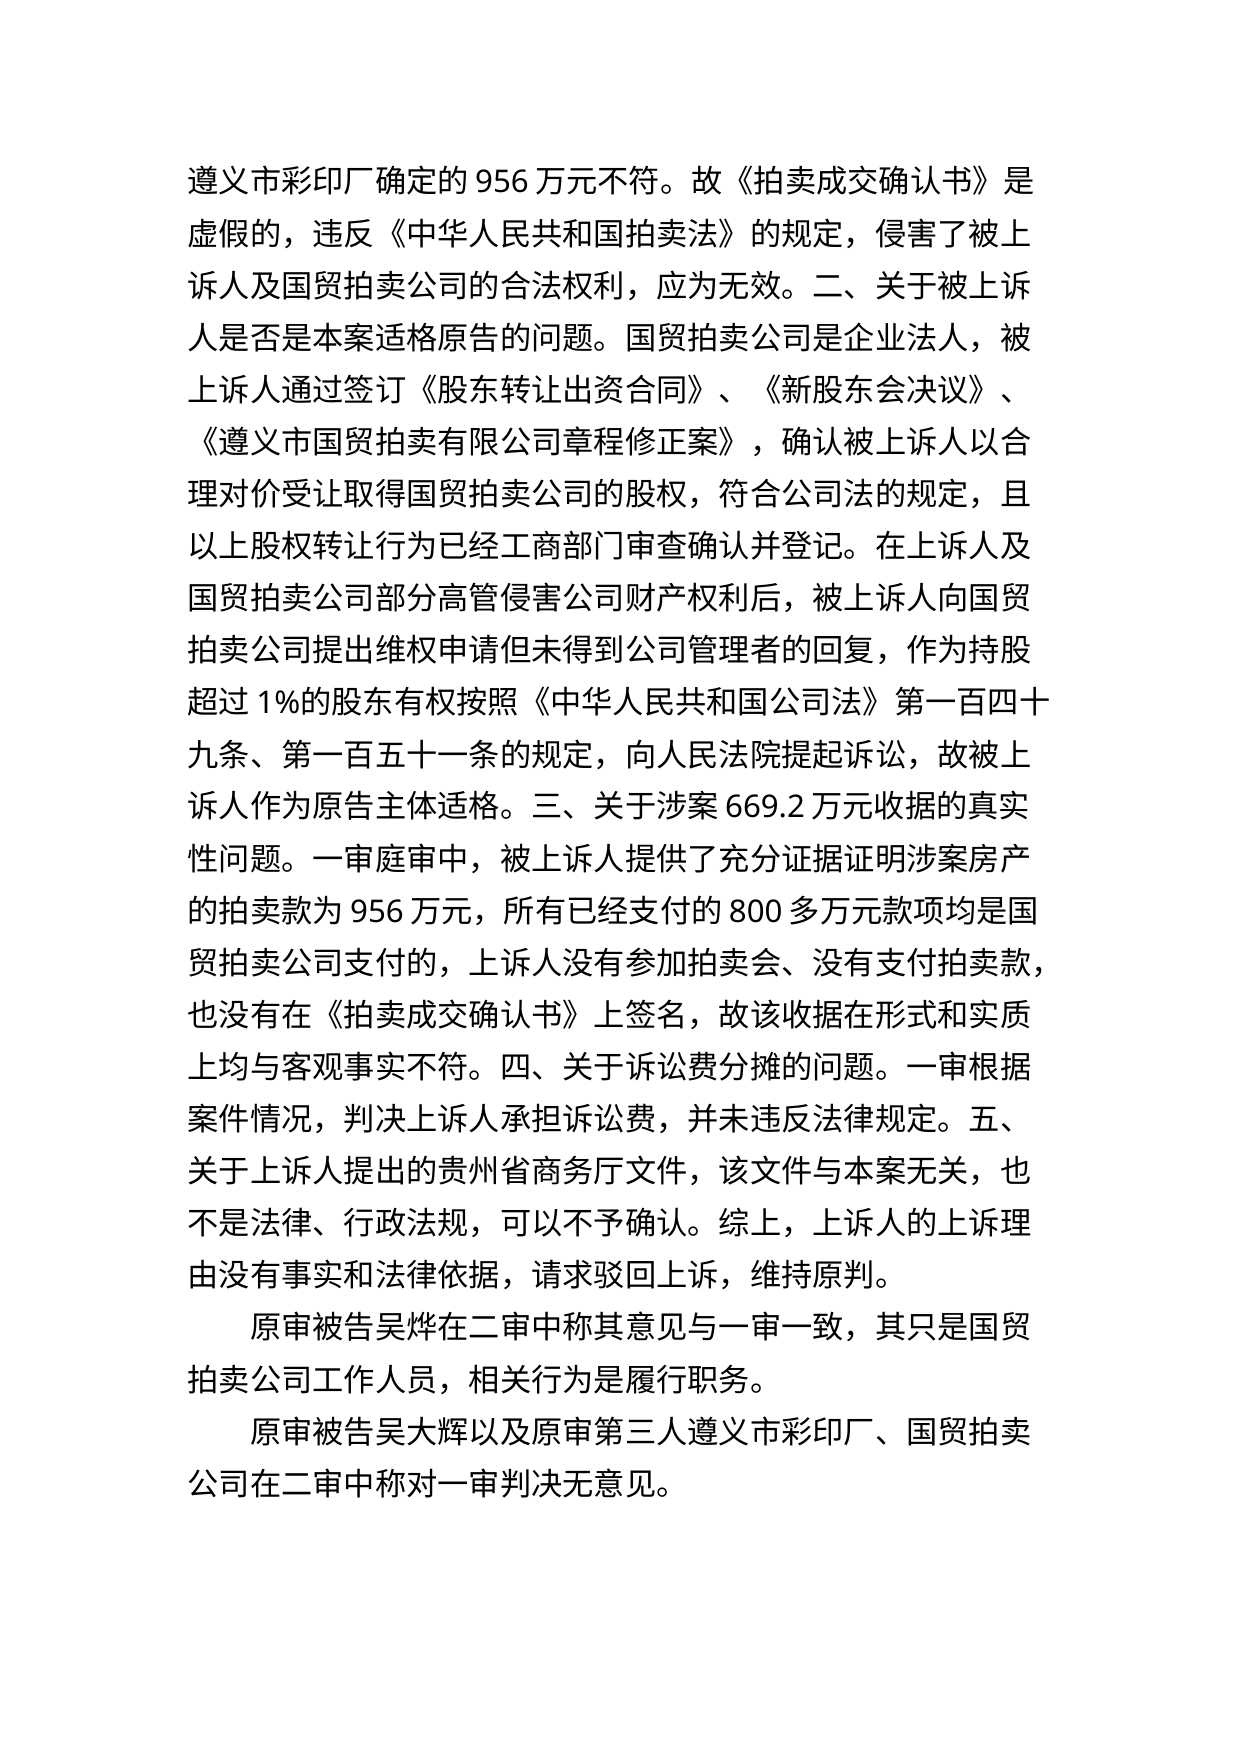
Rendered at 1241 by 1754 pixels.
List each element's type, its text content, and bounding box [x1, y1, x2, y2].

text 原审被告吴大辉以及原审第三人遵义市彩印厂、国贸拍卖公司在二审中称对一审判决无意见。 [187, 1400, 1053, 1504]
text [187, 150, 1053, 1296]
text 原审被告吴烨在二审中称其意见与一审一致，其只是国贸拍卖公司工作人员，相关行为是履行职务。 [187, 1296, 1053, 1400]
